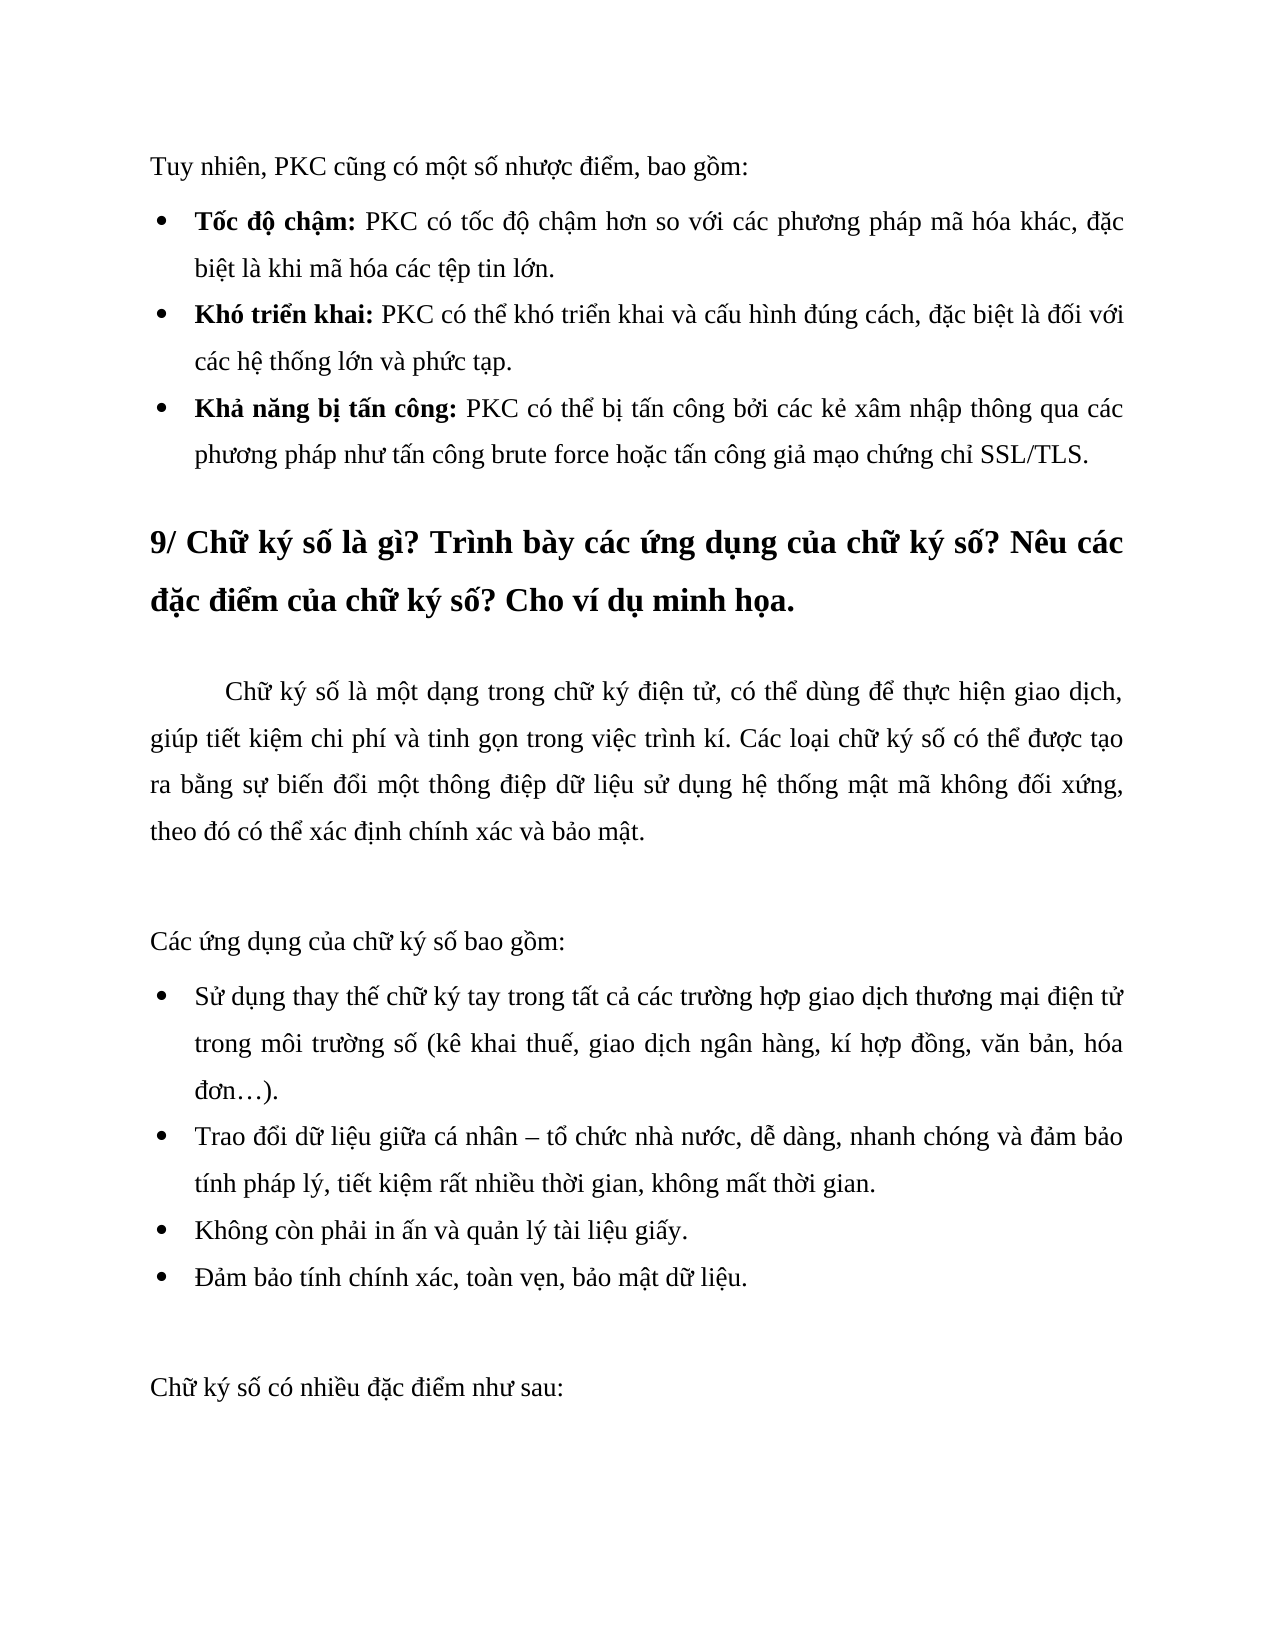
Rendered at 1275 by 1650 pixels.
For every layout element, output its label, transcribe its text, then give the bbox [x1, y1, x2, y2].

text Các ứng dụng của chữ ký số bao gồm: [150, 925, 1125, 956]
list Đảm bảo tính chính xác, toàn vẹn, bảo mật dữ liệu. [157, 1261, 1125, 1292]
text 9/ Chữ ký số là gì? Trình bày các ứng dụng của chữ ký số? Nêu các đặc điểm của chữ ký số? Cho ví dụ minh họa. [150, 523, 1125, 619]
text Chữ ký số có nhiều đặc điểm như sau: [150, 1371, 1125, 1402]
text Tuy nhiên, PKC cũng có một số nhược điểm, bao gồm: [150, 150, 1125, 181]
list Không còn phải in ấn và quản lý tài liệu giấy. [157, 1214, 1125, 1245]
list Khả năng bị tấn công: PKC có thể bị tấn công bởi các kẻ xâm nhập thông qua các phương pháp như tấn công brute force hoặc tấn công giả mạo chứng chỉ SSL/TLS. [157, 392, 1125, 470]
list Sử dụng thay thế chữ ký tay trong tất cả các trường hợp giao dịch thương mại điện tử trong môi trường số (kê khai thuế, giao dịch ngân hàng, kí hợp đồng, văn bản, hóa đơn…). [157, 980, 1125, 1105]
list Trao đổi dữ liệu giữa cá nhân – tổ chức nhà nước, dễ dàng, nhanh chóng và đảm bảo tính pháp lý, tiết kiệm rất nhiều thời gian, không mất thời gian. [157, 1120, 1125, 1198]
text Chữ ký số là một dạng trong chữ ký điện tử, có thể dùng để thực hiện giao dịch, giúp tiết kiệm chi phí và tinh gọn trong việc trình kí. Các loại chữ ký số có thể được tạo ra bằng sự biến đổi một thông điệp dữ liệu sử dụng hệ thống mật mã không đối xứng, theo đó có thể xác định chính xác và bảo mật. [150, 675, 1125, 846]
list Khó triển khai: PKC có thể khó triển khai và cấu hình đúng cách, đặc biệt là đối với các hệ thống lớn và phức tạp. [157, 298, 1125, 376]
list Tốc độ chậm: PKC có tốc độ chậm hơn so với các phương pháp mã hóa khác, đặc biệt là khi mã hóa các tệp tin lớn. [157, 205, 1125, 283]
